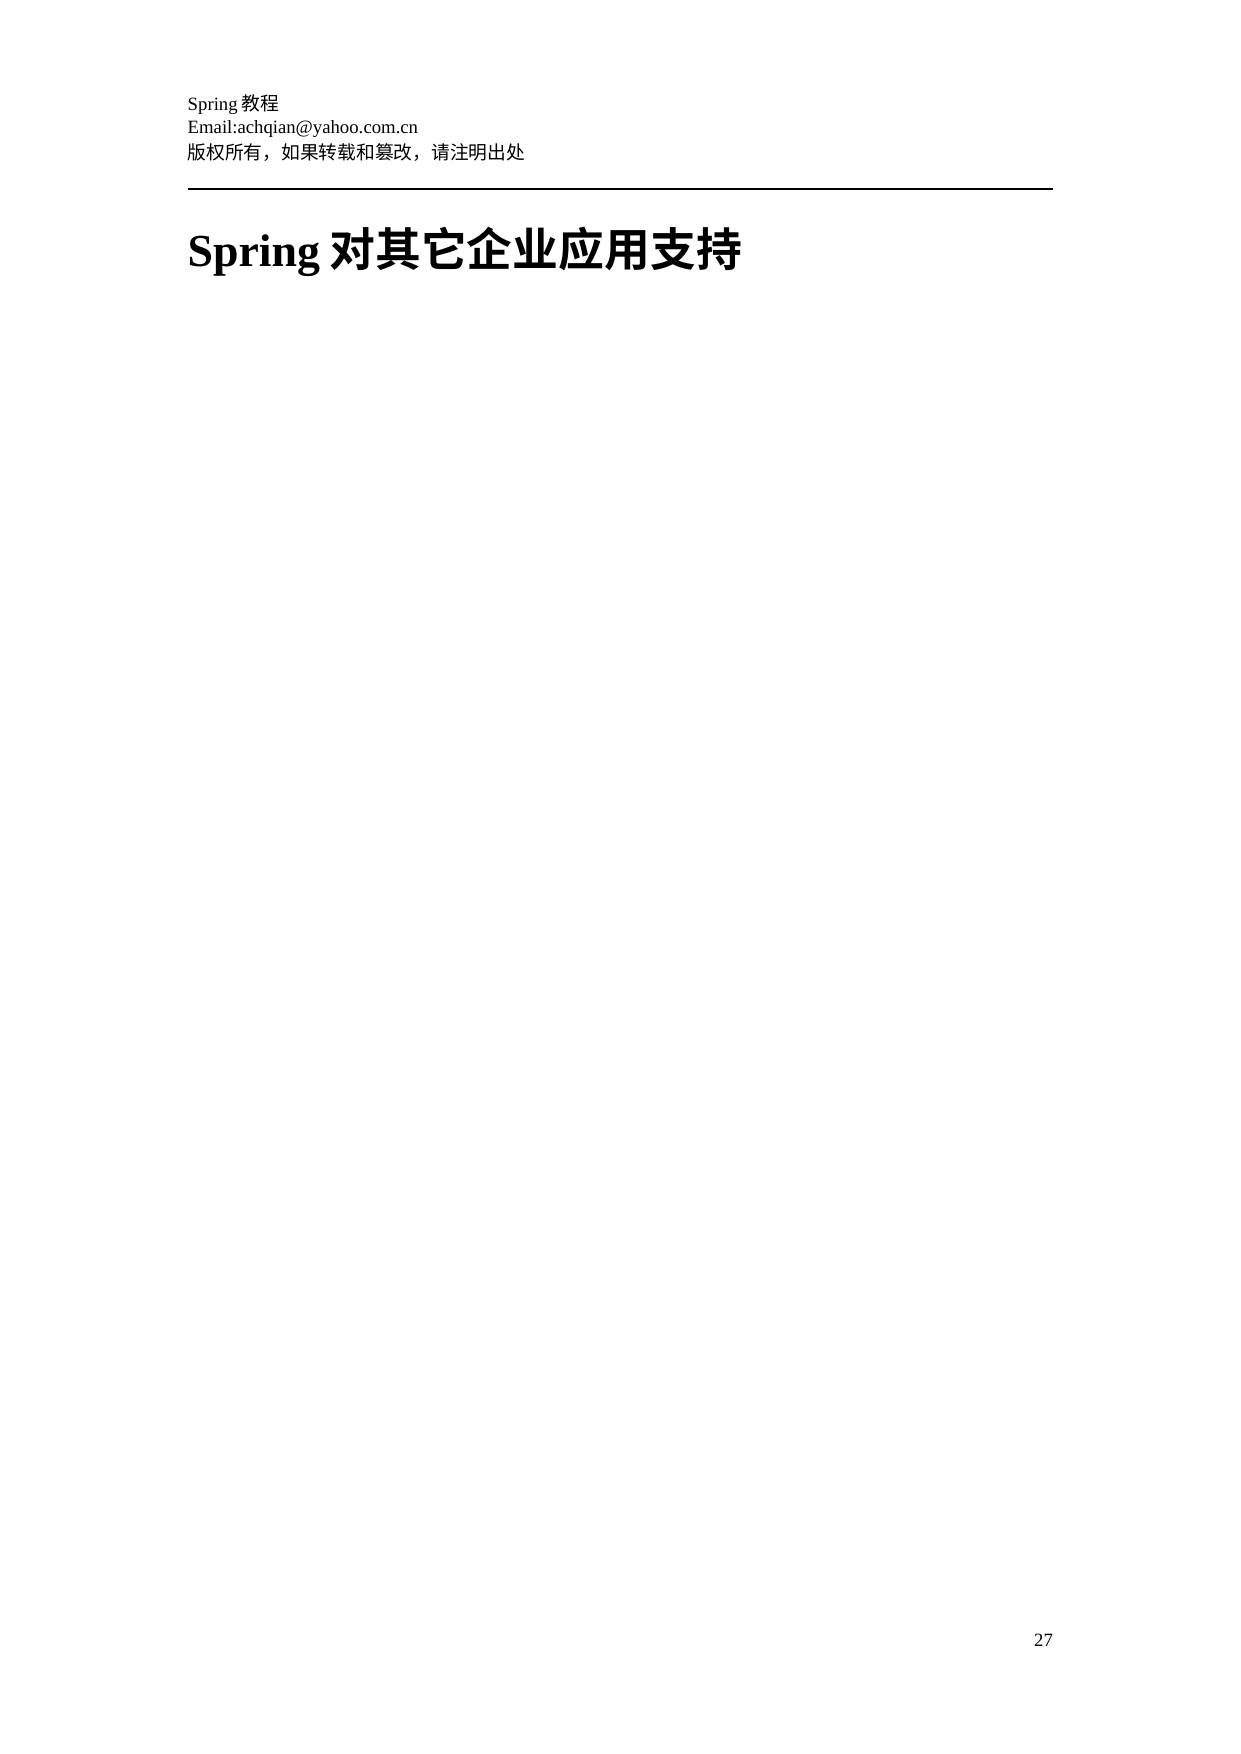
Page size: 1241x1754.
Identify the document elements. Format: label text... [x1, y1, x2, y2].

subtitle Spring对其它企业应用支持 [187, 198, 1053, 296]
